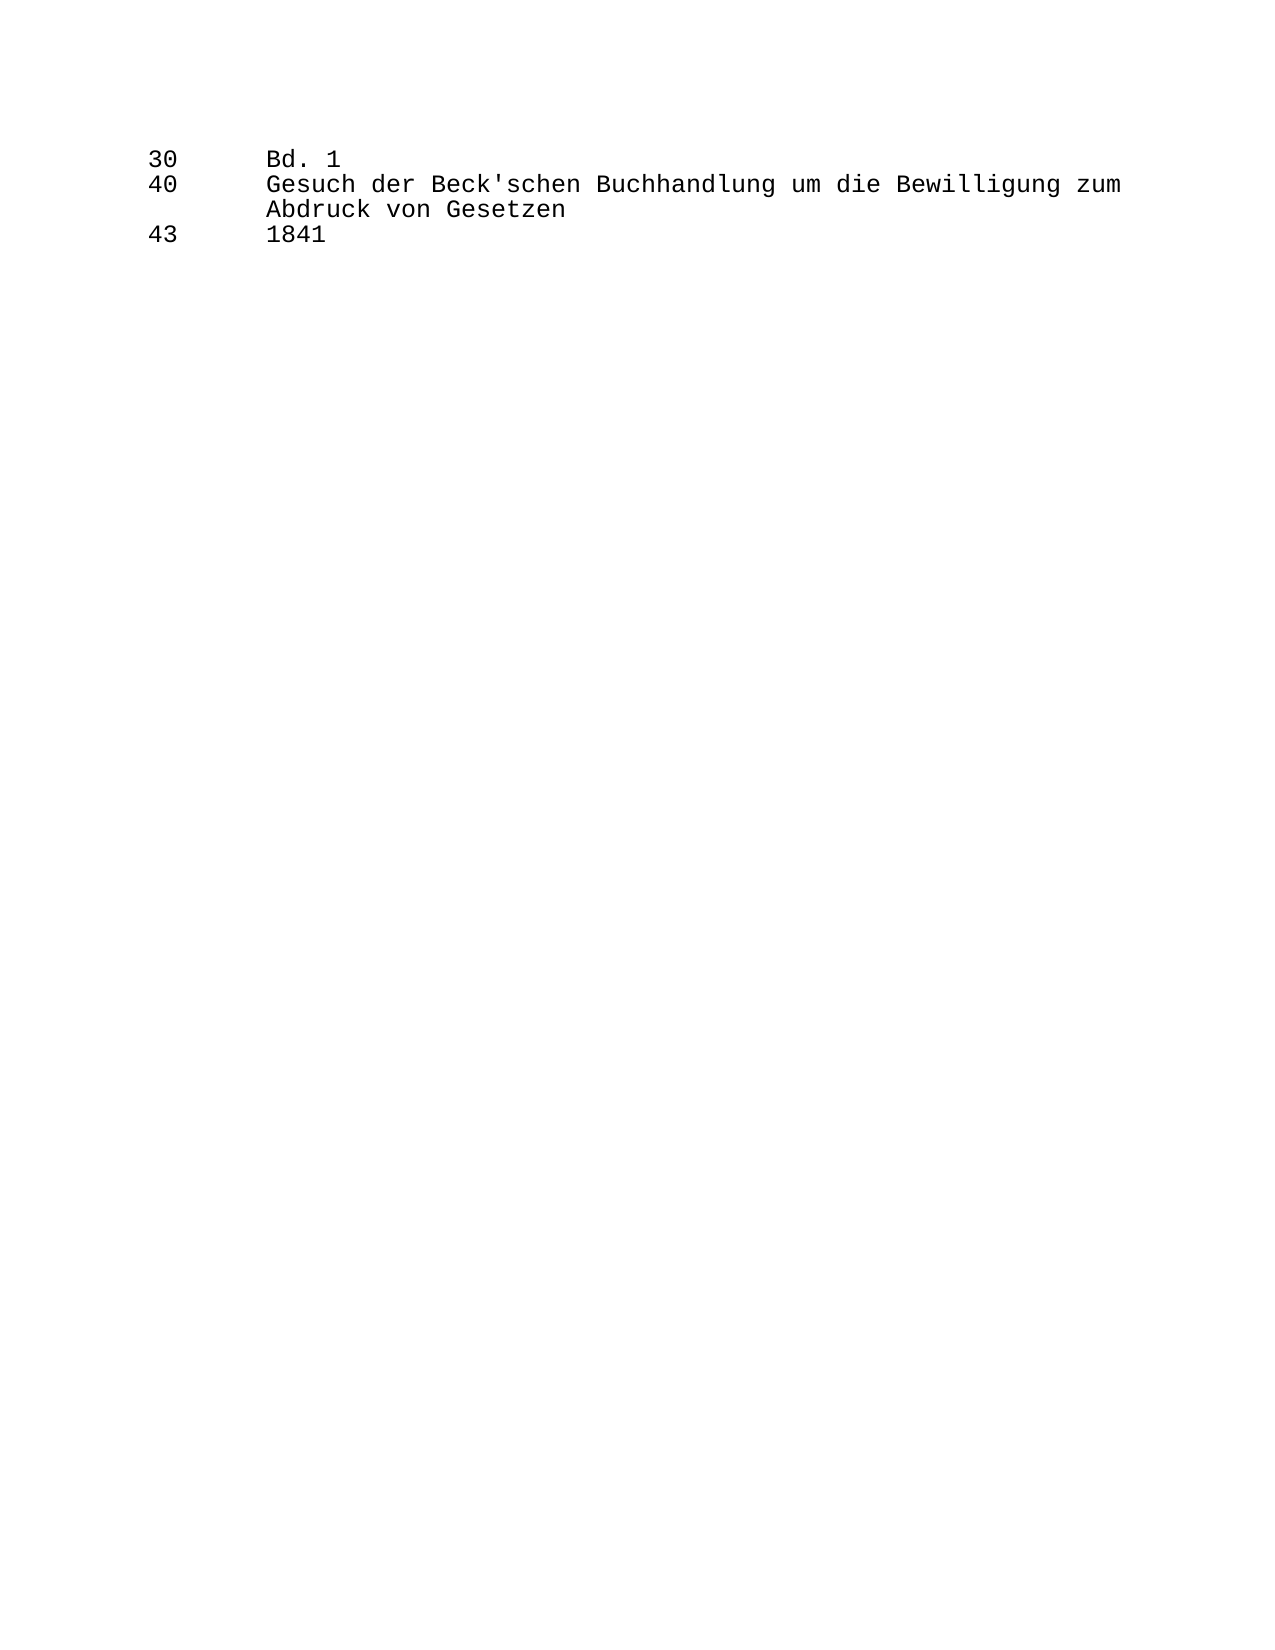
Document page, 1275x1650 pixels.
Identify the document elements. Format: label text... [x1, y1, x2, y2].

text 43 1841 [148, 223, 1127, 248]
text 40 s[Gesuch der k[Beck'schen Buchhandlung]k um die Bewilligung zum s[Abdruck von Gesetzen]s]s [148, 173, 1127, 223]
text 30 Bd. 1 [148, 148, 1127, 173]
